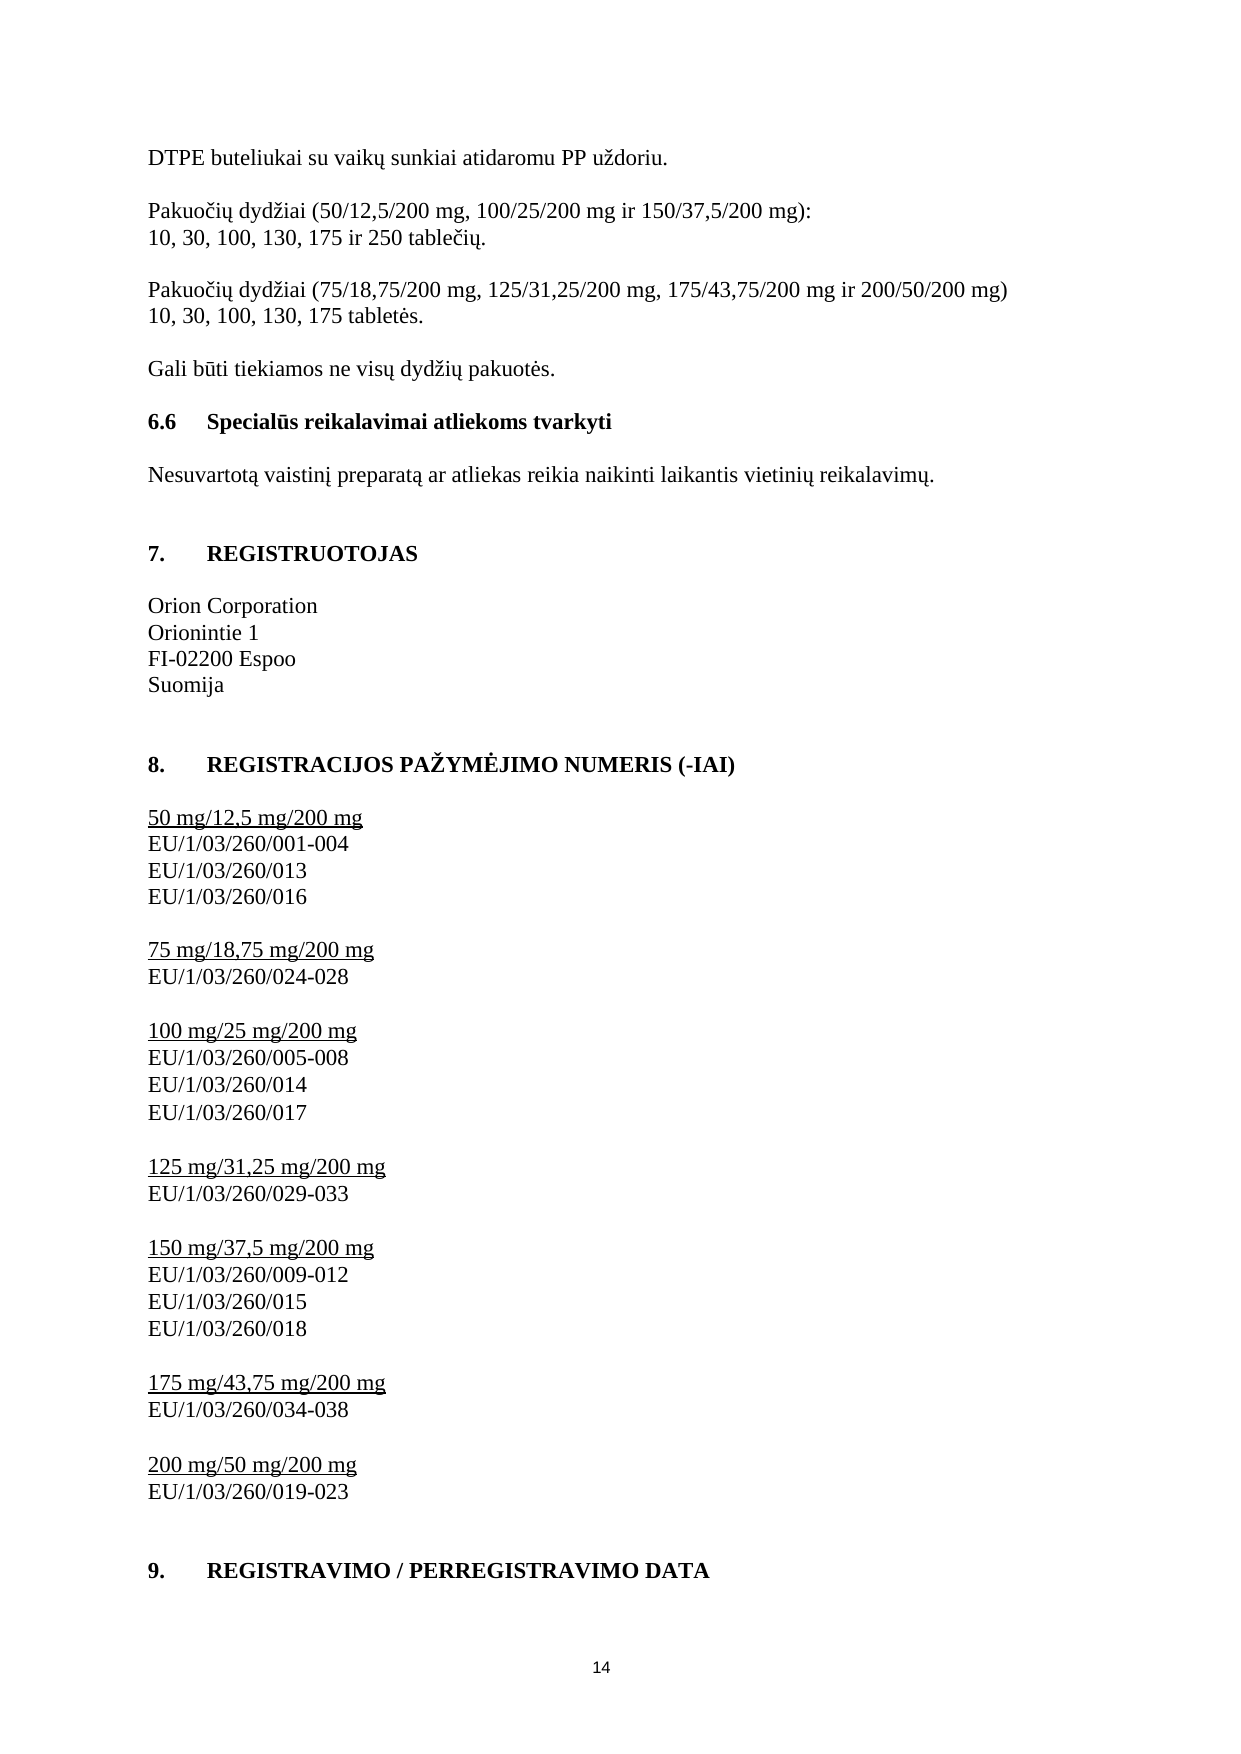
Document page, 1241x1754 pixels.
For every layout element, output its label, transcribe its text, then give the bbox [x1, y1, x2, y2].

text Suomija [148, 672, 1093, 698]
text 8. REGISTRACIJOS PAŽYMĖJIMO NUMERIS (-IAI) [148, 751, 1093, 777]
text EU/1/03/260/005-008 [148, 1044, 1093, 1071]
text EU/1/03/260/014 [148, 1071, 1093, 1098]
text EU/1/03/260/018 [148, 1315, 1093, 1342]
text DTPE buteliukai su vaikų sunkiai atidaromu PP uždoriu. [148, 144, 1093, 171]
text Gali būti tiekiamos ne visų dydžių pakuotės. [148, 355, 1093, 382]
text EU/1/03/260/017 [148, 1098, 1093, 1125]
text 200 mg/50 mg/200 mg [148, 1450, 1093, 1477]
text Nesuvartotą vaistinį preparatą ar atliekas reikia naikinti laikantis vietinių reikalavimų. [148, 461, 1093, 487]
text EU/1/03/260/024-028 [148, 963, 1093, 990]
text 10, 30, 100, 130, 175 tabletės. [148, 303, 1093, 329]
text FI-02200 Espoo [148, 645, 1093, 672]
text EU/1/03/260/016 [148, 883, 1093, 909]
text 175 mg/43,75 mg/200 mg [148, 1369, 1093, 1396]
text Pakuočių dydžiai (75/18,75/200 mg, 125/31,25/200 mg, 175/43,75/200 mg ir 200/50/200 mg) [148, 276, 1093, 303]
text 10, 30, 100, 130, 175 ir 250 tablečių. [148, 223, 1093, 250]
text 75 mg/18,75 mg/200 mg [148, 936, 1093, 963]
text EU/1/03/260/001-004 [148, 830, 1093, 857]
text Orion Corporation [148, 592, 1093, 619]
text EU/1/03/260/034-038 [148, 1396, 1093, 1423]
text 50 mg/12,5 mg/200 mg [148, 803, 1093, 830]
text 125 mg/31,25 mg/200 mg [148, 1152, 1093, 1179]
text Orionintie 1 [148, 619, 1093, 645]
text 150 mg/37,5 mg/200 mg [148, 1234, 1093, 1261]
text EU/1/03/260/009-012 [148, 1261, 1093, 1288]
text 6.6 Specialūs reikalavimai atliekoms tvarkyti [148, 408, 1093, 434]
text EU/1/03/260/013 [148, 857, 1093, 883]
text 7. Registruotojas [148, 540, 1093, 566]
text 100 mg/25 mg/200 mg [148, 1017, 1093, 1044]
text EU/1/03/260/015 [148, 1288, 1093, 1315]
text EU/1/03/260/029-033 [148, 1179, 1093, 1207]
text Pakuočių dydžiai (50/12,5/200 mg, 100/25/200 mg ir 150/37,5/200 mg): [148, 197, 1093, 223]
text EU/1/03/260/019-023 [148, 1477, 1093, 1504]
text 9. REGISTRAVIMO / PERREGISTRAVIMO DATA [148, 1557, 1093, 1584]
